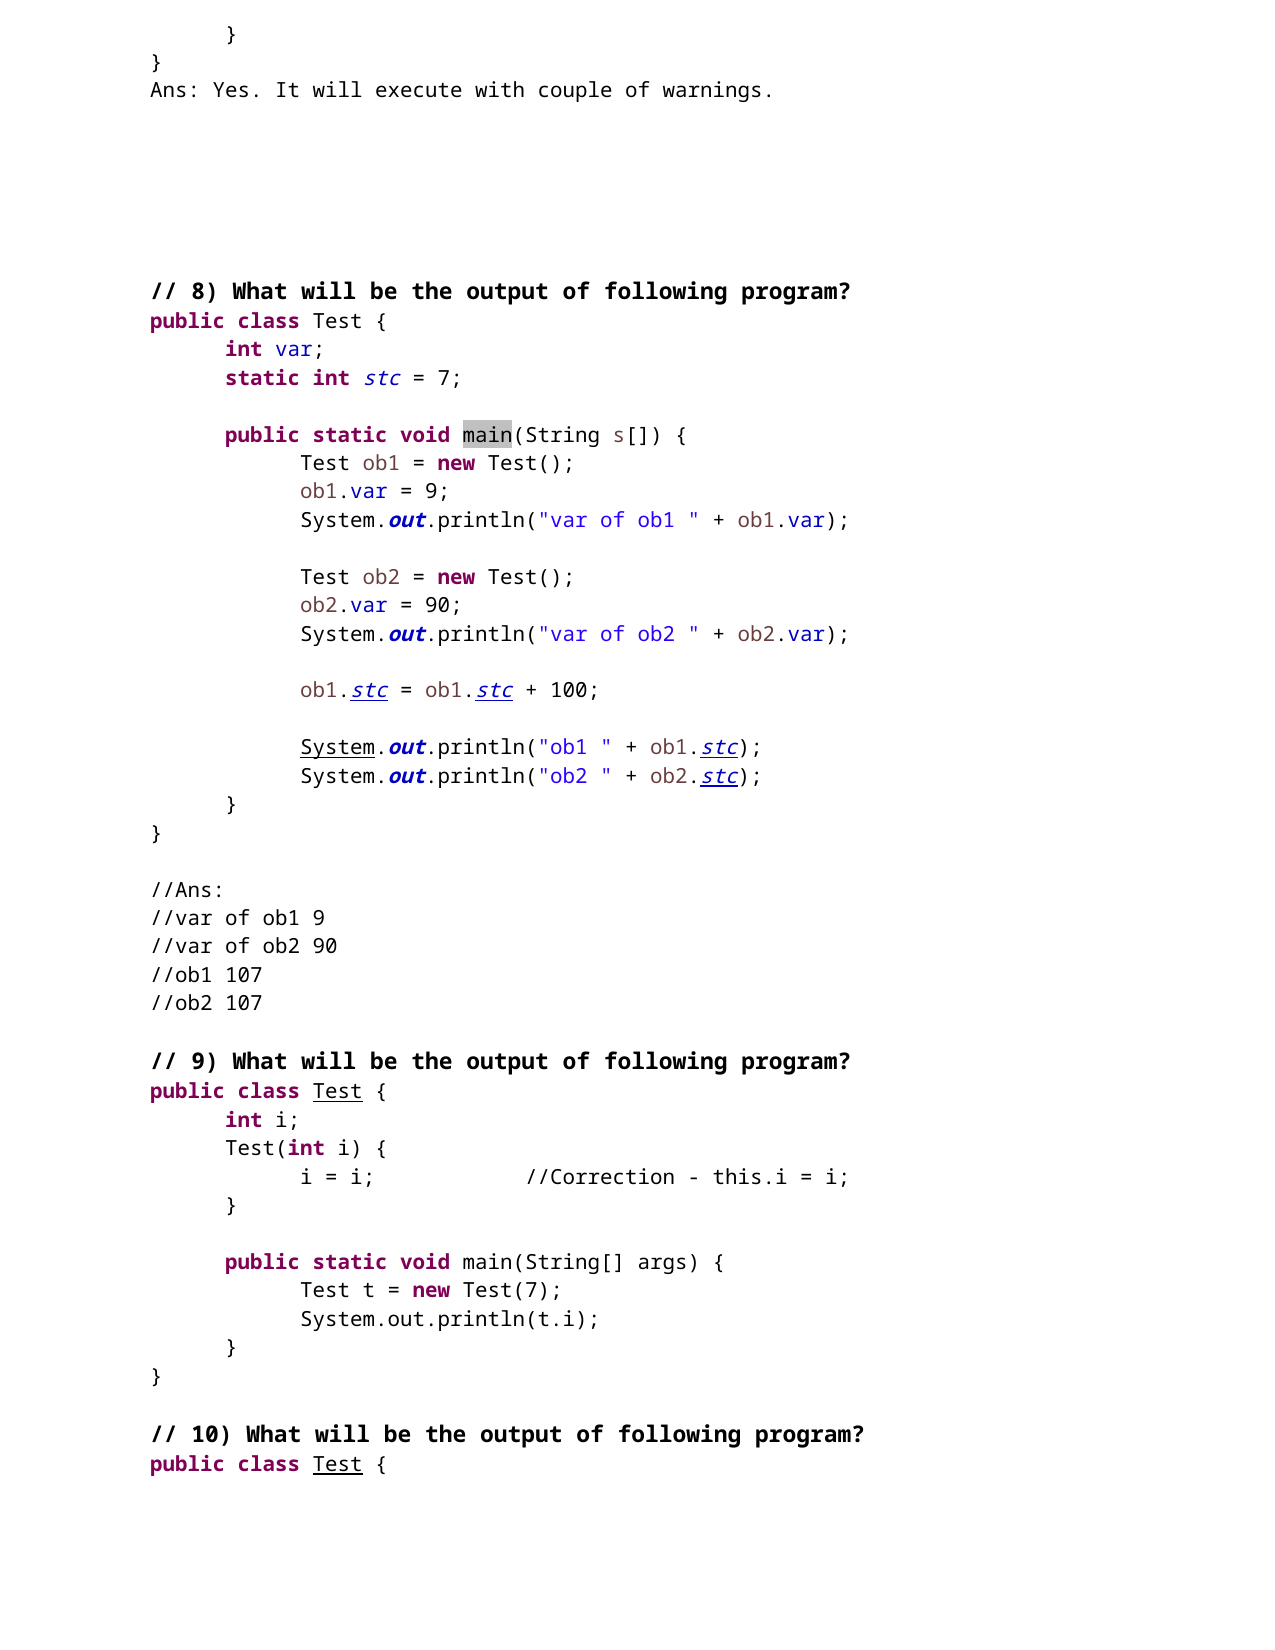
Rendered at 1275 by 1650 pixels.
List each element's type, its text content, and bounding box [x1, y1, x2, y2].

text System.out.println("ob1 " + ob1.stc); [150, 732, 1125, 761]
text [150, 1247, 1125, 1276]
text } [150, 47, 1125, 76]
text System.out.println("var of ob2 " + ob2.var); [150, 619, 1125, 647]
text //var of ob2 90 [150, 932, 1125, 960]
text System.out.println(t.i); [150, 1304, 1125, 1332]
text int i; [150, 1105, 1125, 1133]
text } [150, 818, 1125, 846]
text // 8) What will be the output of following program? [150, 275, 1125, 306]
text } [150, 19, 1125, 47]
text ob1.stc = ob1.stc + 100; [150, 676, 1125, 704]
text public static void main(String s[]) { [150, 420, 463, 448]
text Test ob2 = new Test(); [150, 562, 1125, 590]
text i = i; //Correction - this.i = i; [150, 1162, 1125, 1190]
text public class Test { [150, 1449, 1125, 1477]
text public class Test { [150, 306, 1125, 334]
text //Ans: [150, 875, 1125, 903]
text // 10) What will be the output of following program? [150, 1418, 1125, 1449]
text // 9) What will be the output of following program? [150, 1045, 1125, 1077]
text //ob1 107 [150, 960, 1125, 988]
text //ob2 107 [150, 988, 1125, 1017]
text Test ob1 = new Test(); [150, 448, 1125, 477]
text Test t = new Test(7); [150, 1276, 1125, 1304]
text ob1.var = 9; [150, 477, 1125, 505]
text Ans: Yes. It will execute with couple of warnings. [150, 76, 1125, 104]
text int var; [150, 334, 1125, 363]
text System.out.println("var of ob1 " + ob1.var); [150, 505, 1125, 533]
text Test(int i) { [150, 1133, 1125, 1162]
text } [150, 1332, 1125, 1361]
text public class Test { [150, 1077, 1125, 1105]
text //var of ob1 9 [150, 903, 1125, 932]
text System.out.println("ob2 " + ob2.stc); [150, 761, 1125, 789]
text static int stc = 7; [150, 363, 1125, 391]
text ob2.var = 90; [150, 590, 1125, 619]
text public static void main(String s[]) { [512, 420, 1125, 448]
text } [150, 1190, 1125, 1219]
text } [150, 789, 1125, 818]
text } [150, 1361, 1125, 1389]
